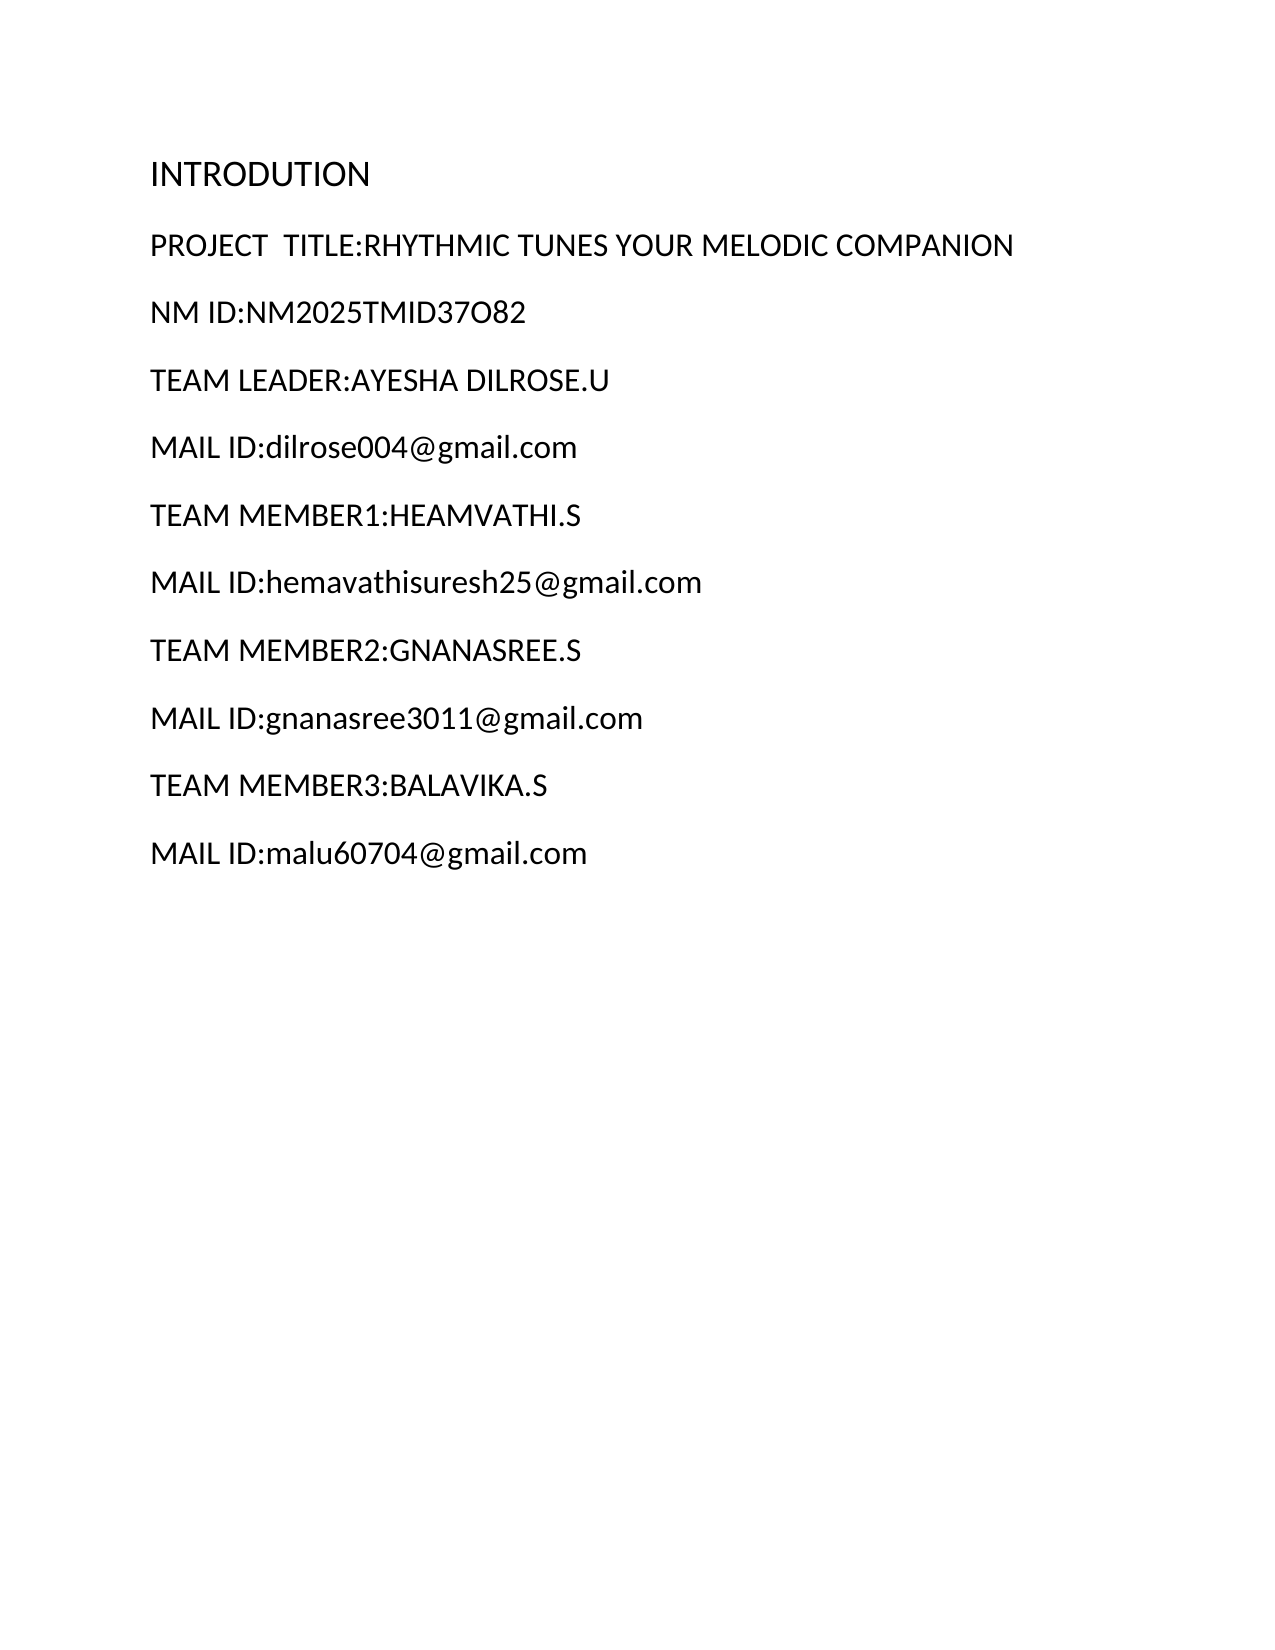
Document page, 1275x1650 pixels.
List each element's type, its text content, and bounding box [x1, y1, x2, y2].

text INTRODUTION [150, 150, 1125, 196]
text TEAM MEMBER2:GNANASREE.S [150, 629, 1125, 670]
text MAIL ID:malu60704@gmail.com [150, 832, 1125, 873]
text TEAM LEADER:AYESHA DILROSE.U [150, 359, 1125, 399]
text MAIL ID:hemavathisuresh25@gmail.com [150, 562, 1125, 602]
text TEAM MEMBER3:BALAVIKA.S [150, 764, 1125, 805]
text MAIL ID:gnanasree3011@gmail.com [150, 697, 1125, 737]
text MAIL ID:dilrose004@gmail.com [150, 426, 1125, 467]
text NM ID:NM2025TMID37O82 [150, 291, 1125, 332]
text TEAM MEMBER1:HEAMVATHI.S [150, 494, 1125, 535]
text PROJECT TITLE:RHYTHMIC TUNES YOUR MELODIC COMPANION [150, 223, 1125, 264]
